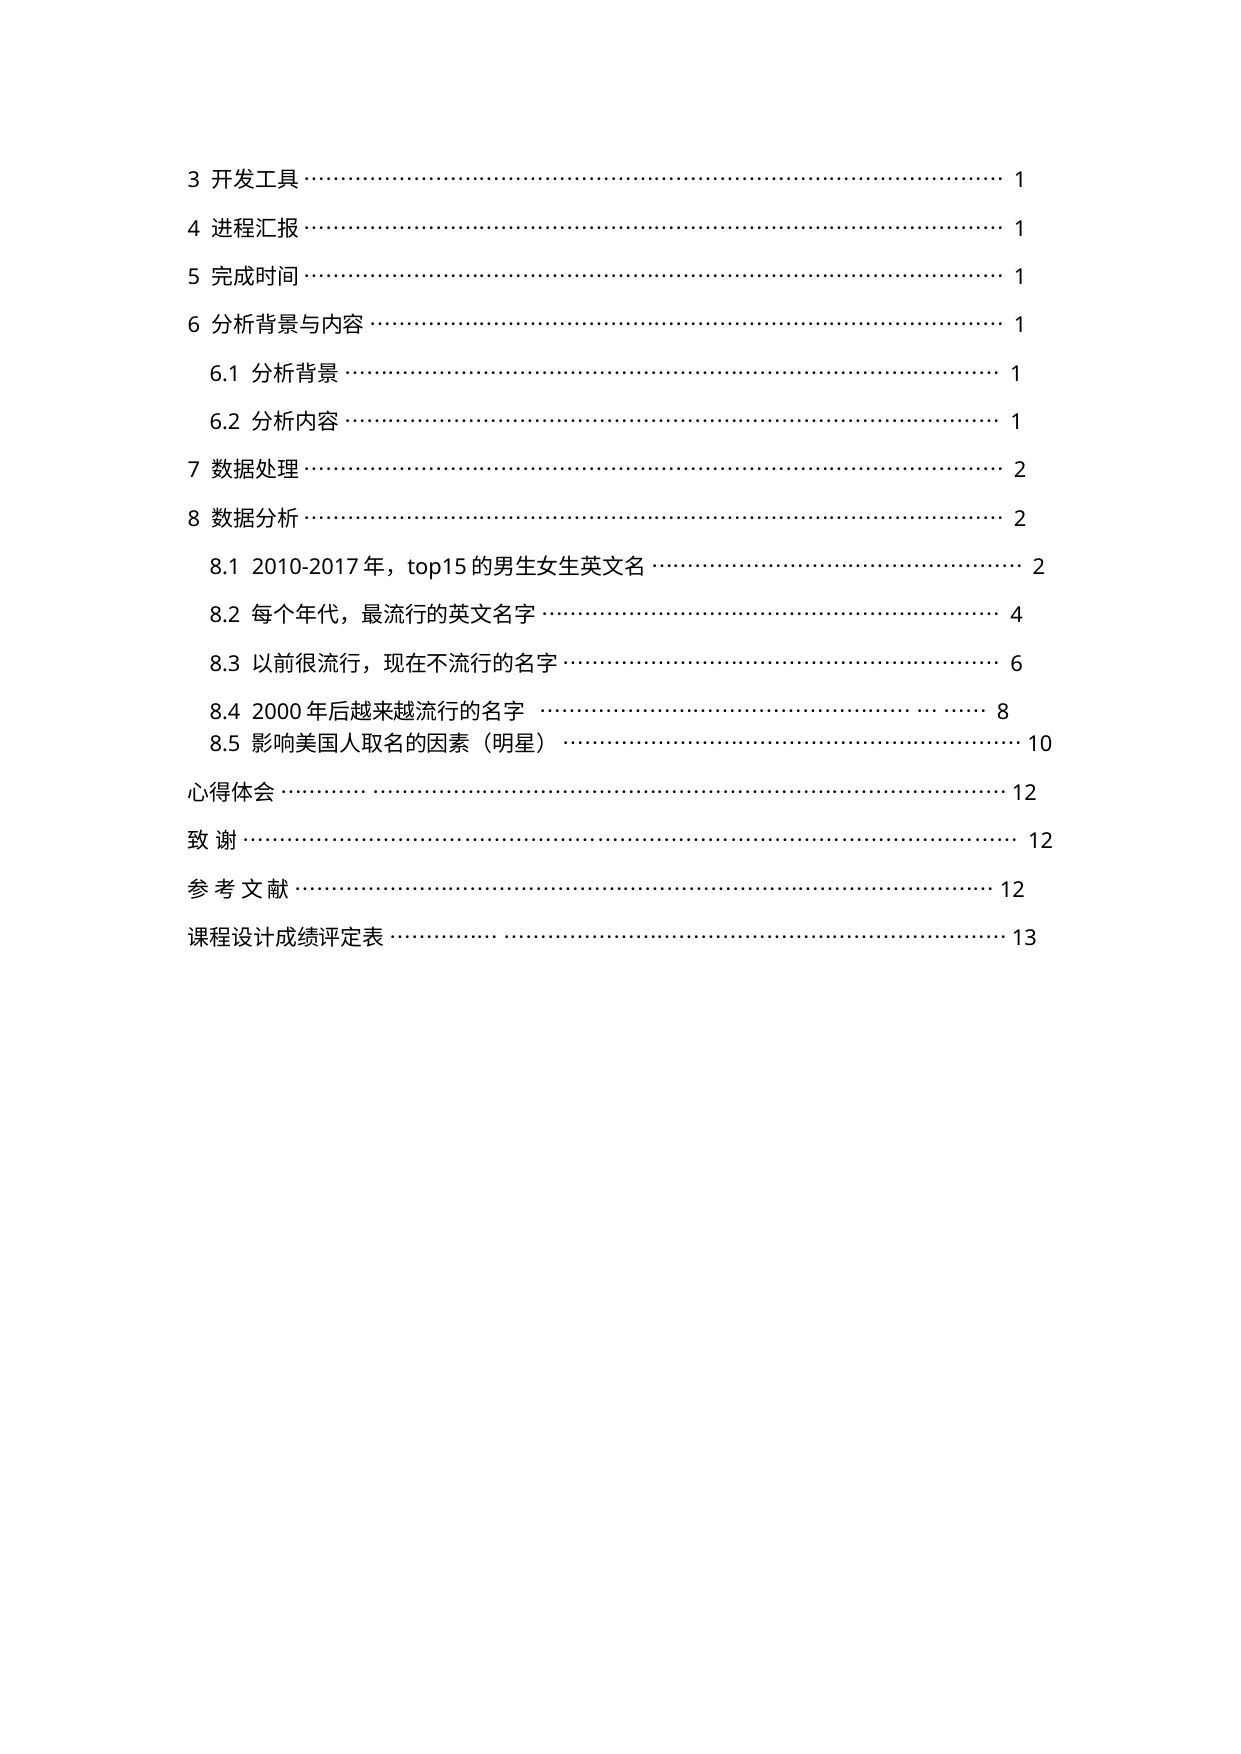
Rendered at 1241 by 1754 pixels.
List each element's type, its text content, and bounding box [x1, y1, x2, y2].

text 3 开发工具 …………………………………………………………………………………… 1 [187, 162, 1053, 194]
text 4 进程汇报 …………………………………………………………………………………… 1 [187, 210, 1053, 243]
text 6.1 分析背景 ……………………………………………………………………………… 1 [187, 355, 1053, 388]
text 心得体会 ………… …………………………………………………………………………… 12 [187, 774, 1053, 807]
text 6 分析背景与内容 …………………………………………………………………………… 1 [187, 307, 1053, 339]
text 7 数据处理 …………………………………………………………………………………… 2 [187, 452, 1053, 484]
text 8 数据分析 …………………………………………………………………………………… 2 [187, 500, 1053, 533]
text 课程设计成绩评定表 …………… …………………………………………………………… 13 [187, 920, 1053, 952]
text 8.2 每个年代，最流行的英文名字 ……………………………………………………… 4 [187, 597, 1053, 629]
text 8.3 以前很流行，现在不流行的名字 …………………………………………………… 6 [187, 645, 1053, 678]
text 6.2 分析内容 ……………………………………………………………………………… 1 [187, 404, 1053, 436]
text 5 完成时间 …………………………………………………………………………………… 1 [187, 259, 1053, 291]
text 8.5 影响美国人取名的因素（明星） ……………………………………………………… 10 [187, 726, 1053, 759]
text 8.1 2010-2017年，top15的男生女生英文名 …………………………………………… 2 [187, 549, 1053, 581]
text 致 谢 …………………………………………………………………………………………… 12参 考 文 献 …………………………………………………………………………………… 12 [187, 823, 1053, 904]
text 8.4 2000年后越来越流行的名字 …………………………………………… … …… 8 [187, 694, 1053, 726]
